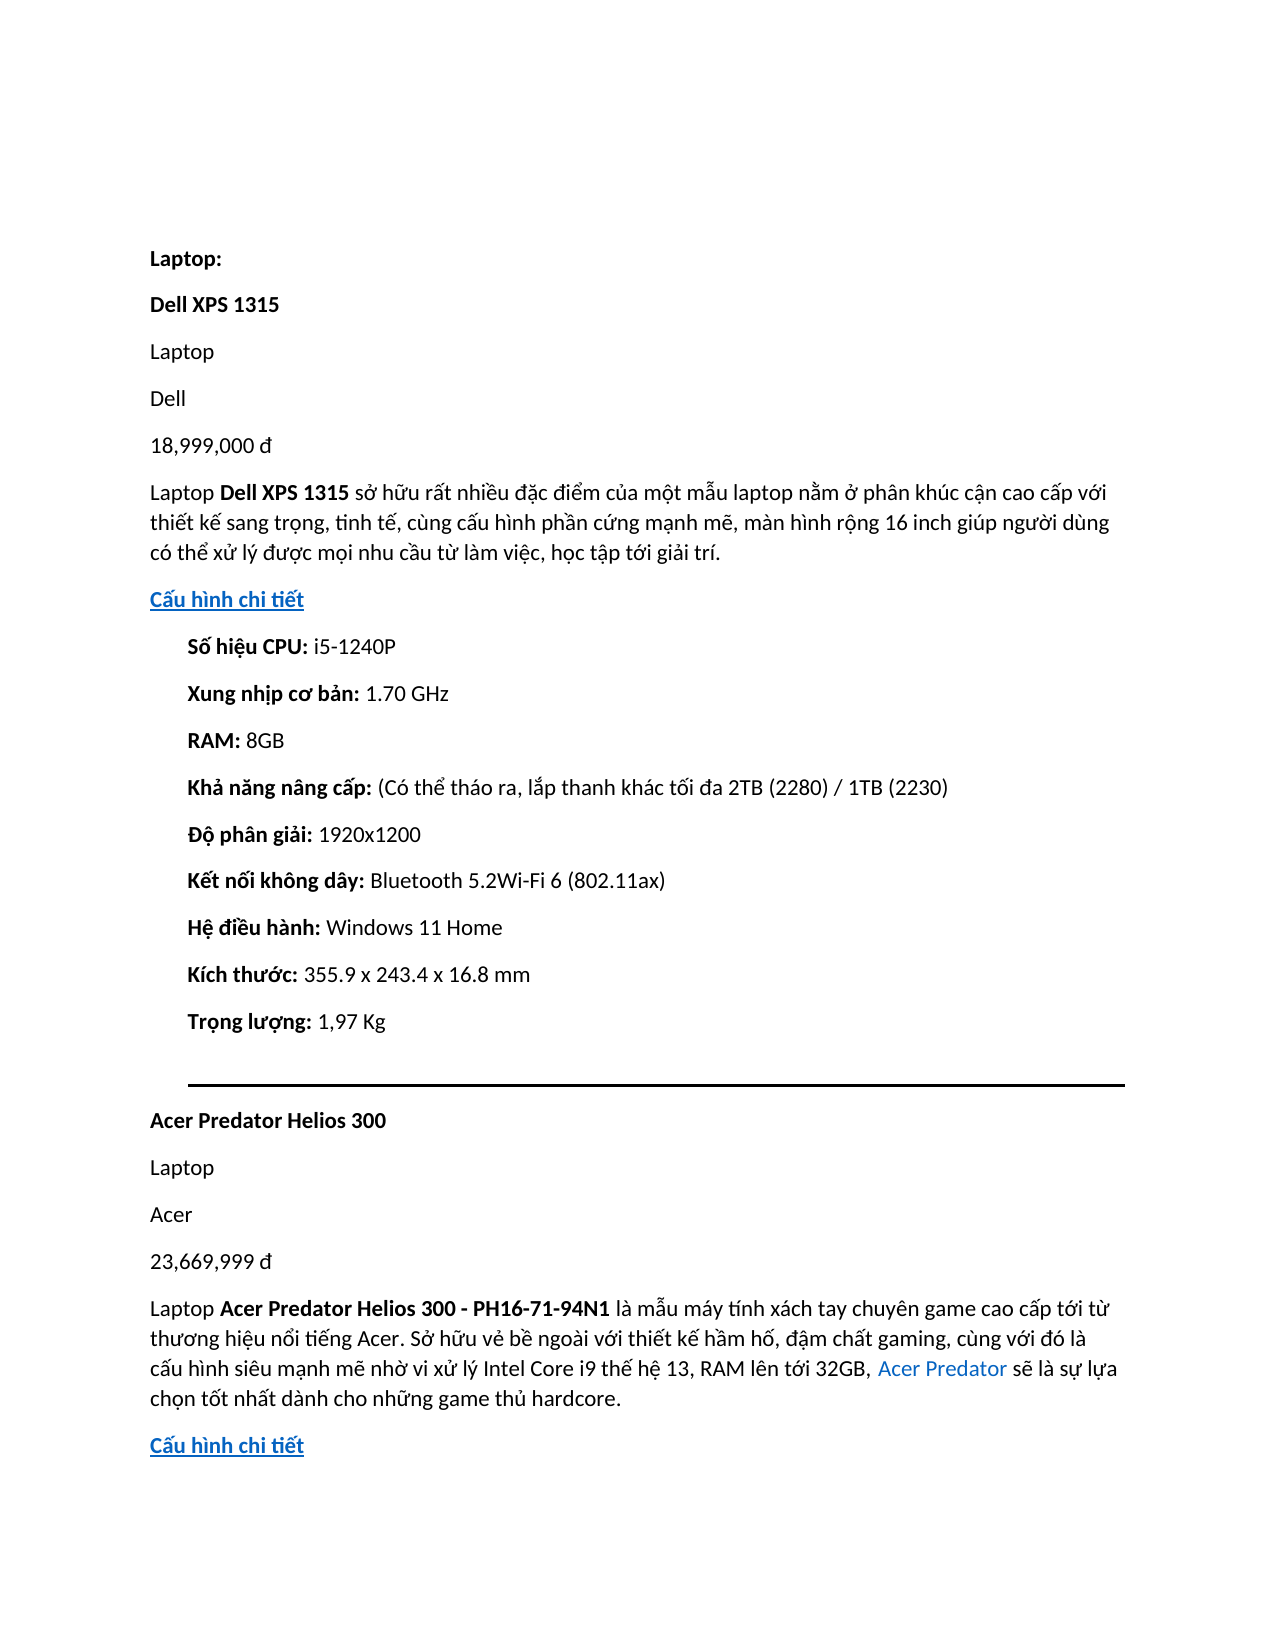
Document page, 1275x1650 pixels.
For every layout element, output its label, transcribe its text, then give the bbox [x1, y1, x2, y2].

text Laptop: [150, 244, 1125, 272]
text Hệ điều hành: Windows 11 Home [187, 913, 1125, 942]
text Acer [150, 1200, 1125, 1228]
text Kích thước: 355.9 x 243.4 x 16.8 mm [187, 960, 1125, 988]
text Dell XPS 1315 [150, 291, 1125, 319]
text Số hiệu CPU: i5-1240P [187, 632, 1125, 660]
text RAM: 8GB [187, 726, 1125, 754]
text Khả năng nâng cấp: (Có thể tháo ra, lắp thanh khác tối đa 2TB (2280) / 1TB (2230) [187, 773, 1125, 801]
text Cấu hình chi tiết [150, 1431, 1125, 1459]
text Acer Predator Helios 300 [150, 1106, 1125, 1134]
text Laptop Acer Predator Helios 300 - PH16-71-94N1 là mẫu máy tính xách tay chuyên game cao cấp tới từ thương hiệu nổi tiếng Acer. Sở hữu vẻ bề ngoài với thiết kế hầm hố, đậm chất gaming, cùng với đó là cấu hình siêu mạnh mẽ nhờ vi xử lý Intel Core i9 thế hệ 13, RAM lên tới 32GB, Acer Predator sẽ là sự lựa chọn tốt nhất dành cho những game thủ hardcore. [150, 1294, 1125, 1412]
text Cấu hình chi tiết [150, 585, 1125, 613]
text Xung nhịp cơ bản: 1.70 GHz [187, 679, 1125, 707]
text Độ phân giải: 1920x1200 [187, 820, 1125, 848]
text Kết nối không dây: Bluetooth 5.2Wi-Fi 6 (802.11ax) [187, 867, 1125, 895]
text Laptop Dell XPS 1315 sở hữu rất nhiều đặc điểm của một mẫu laptop nằm ở phân khúc cận cao cấp với thiết kế sang trọng, tinh tế, cùng cấu hình phần cứng mạnh mẽ, màn hình rộng 16 inch giúp người dùng có thể xử lý được mọi nhu cầu từ làm việc, học tập tới giải trí. [150, 478, 1125, 567]
text Trọng lượng: 1,97 Kg [187, 1007, 1125, 1035]
text Laptop [150, 337, 1125, 366]
text Dell [150, 384, 1125, 412]
text 18,999,000 đ [150, 431, 1125, 459]
text 23,669,999 đ [150, 1247, 1125, 1275]
text Laptop [150, 1153, 1125, 1181]
